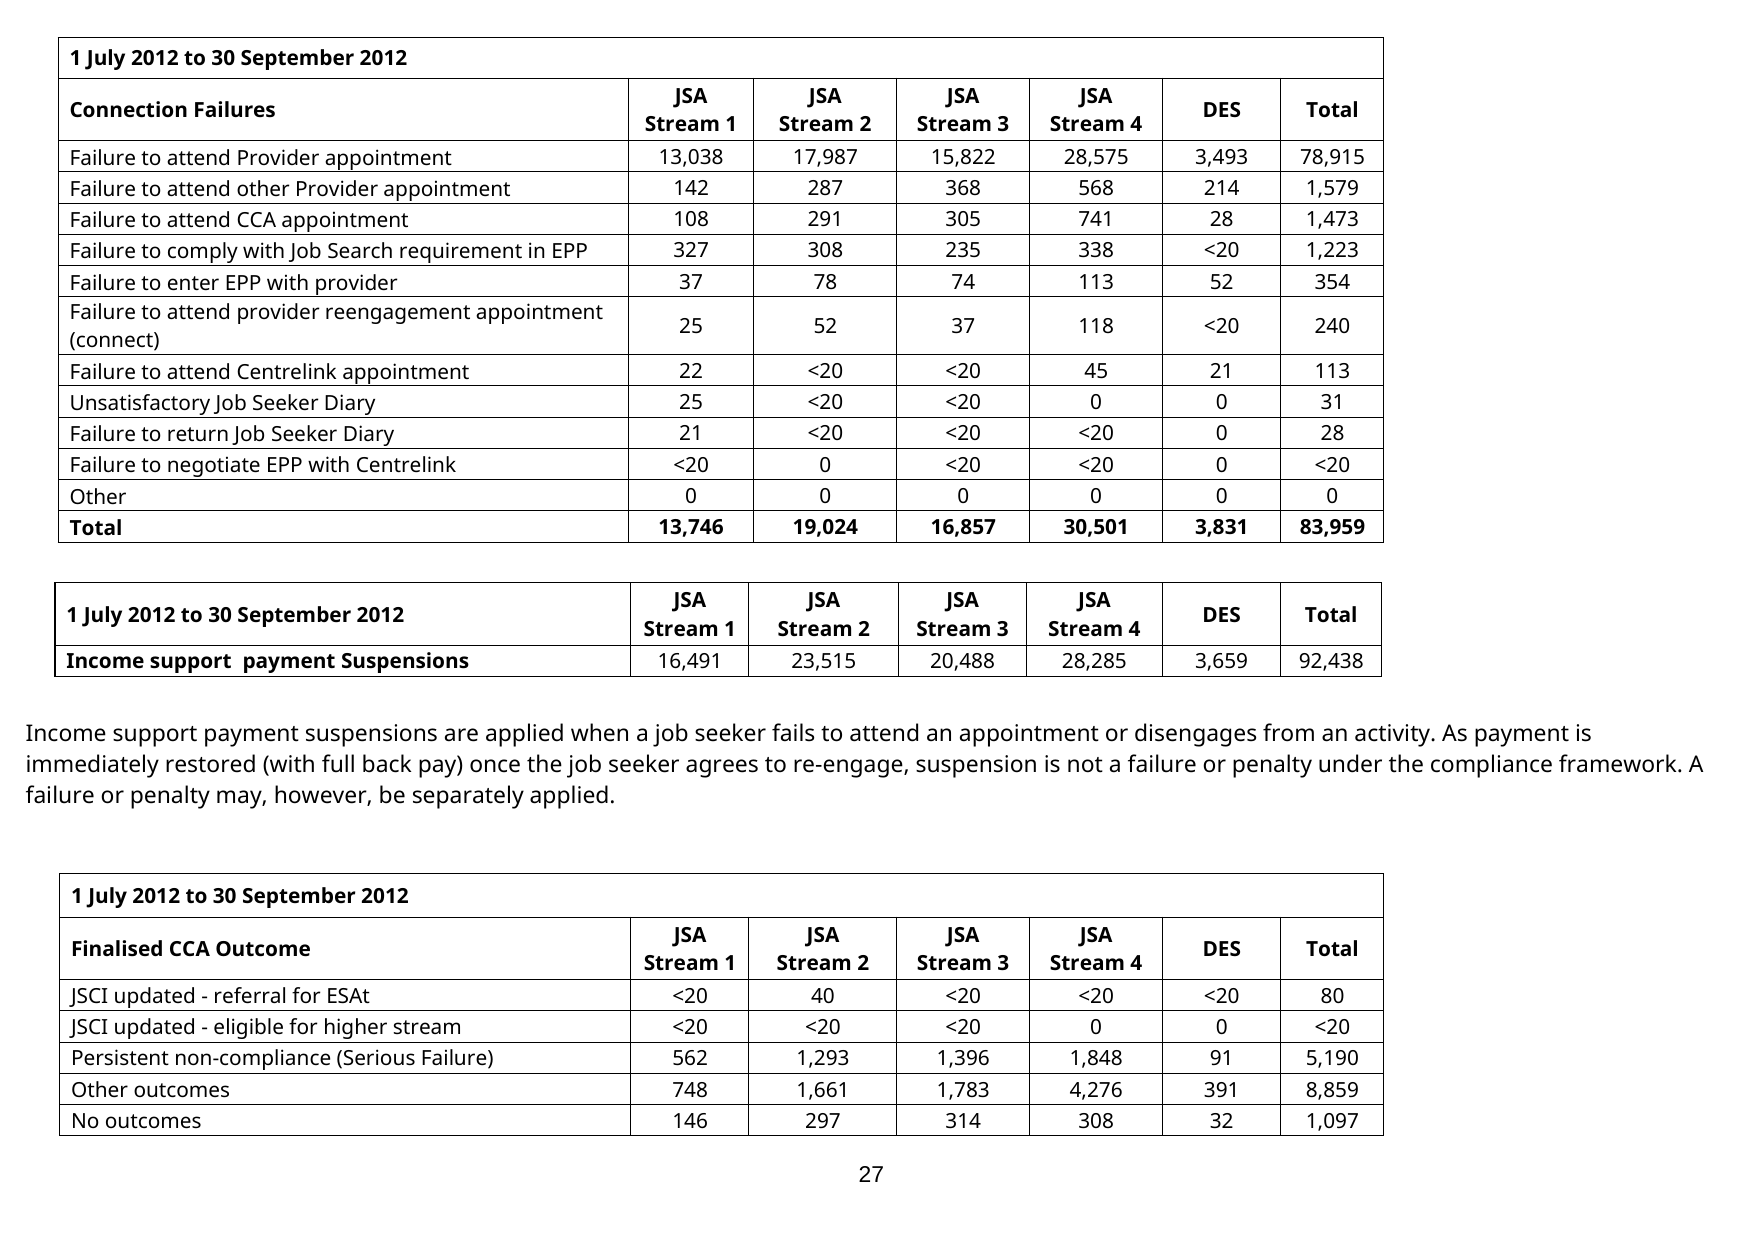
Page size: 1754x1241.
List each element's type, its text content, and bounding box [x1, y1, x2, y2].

table_cell 0 [754, 480, 896, 510]
table_cell JSA Stream 1 [631, 918, 748, 979]
table_cell 108 [629, 204, 753, 234]
table_cell <20 [1163, 297, 1280, 354]
table_cell 568 [1030, 172, 1162, 202]
table_cell No outcomes [60, 1105, 630, 1135]
table_cell 28,285 [1027, 646, 1162, 676]
table_cell 19,024 [754, 511, 896, 542]
table_cell 45 [1030, 355, 1162, 385]
table_cell JSA Stream 4 [1030, 918, 1162, 979]
table_cell 25 [629, 386, 753, 417]
table_cell 16,491 [631, 646, 748, 676]
table_cell DES [1163, 918, 1280, 979]
table_cell <20 [1163, 235, 1280, 265]
table_cell 118 [1030, 297, 1162, 354]
table_header 1 July 2012 to 30 September 2012 [60, 874, 1383, 917]
table_cell 91 [1163, 1043, 1280, 1073]
table_cell 308 [754, 235, 896, 265]
text Income support payment suspensions are applied when a job seeker fails to attend an appointment or disengages from an activity. As payment is immediately restored (with full back pay) once the job seeker agrees to re-engage, suspension is not a failure or penalty under the compliance framework. A failure or penalty may, however, be separately applied. [25, 717, 1717, 811]
table_cell DES [1163, 79, 1280, 140]
table_cell 0 [629, 480, 753, 510]
table_cell 1,783 [897, 1074, 1029, 1104]
table_cell <20 [897, 355, 1029, 385]
table_cell 287 [754, 172, 896, 202]
table_cell JSA Stream 3 [897, 918, 1029, 979]
table_cell 0 [1030, 386, 1162, 417]
table_cell JSA Stream 1 [629, 79, 753, 140]
table_cell JSA Stream 2 [749, 918, 896, 979]
table_cell 21 [1163, 355, 1280, 385]
table_cell 17,987 [754, 141, 896, 171]
table_cell Failure to attend provider reengagement appointment (connect) [59, 297, 628, 354]
table_cell 92,438 [1281, 646, 1381, 676]
table_cell 113 [1281, 355, 1383, 385]
table_cell Total [1281, 918, 1383, 979]
table_cell 3,659 [1163, 646, 1280, 676]
table_cell <20 [897, 1011, 1029, 1042]
table_cell 16,857 [897, 511, 1029, 542]
table_cell 3,831 [1163, 511, 1280, 542]
table_cell JSCI updated - referral for ESAt [60, 980, 630, 1010]
table_cell 28,575 [1030, 141, 1162, 171]
table_cell 1,848 [1030, 1043, 1162, 1073]
table_header JSA Stream 2 [749, 583, 898, 645]
table_cell <20 [1281, 1011, 1383, 1042]
table_cell <20 [754, 386, 896, 417]
table_cell 4,276 [1030, 1074, 1162, 1104]
table_cell 0 [1163, 480, 1280, 510]
table_cell 240 [1281, 297, 1383, 354]
table_cell Total [59, 511, 628, 542]
table_cell 25 [629, 297, 753, 354]
table_cell 23,515 [749, 646, 898, 676]
table_cell <20 [1030, 449, 1162, 479]
table_cell <20 [631, 1011, 748, 1042]
table_cell 15,822 [897, 141, 1029, 171]
table_cell 74 [897, 266, 1029, 296]
table_cell <20 [897, 418, 1029, 448]
table_cell 80 [1281, 980, 1383, 1010]
table_header DES [1163, 583, 1280, 645]
table_cell <20 [1030, 418, 1162, 448]
table_cell 3,493 [1163, 141, 1280, 171]
table_cell JSA Stream 3 [897, 79, 1029, 140]
table_cell Persistent non-compliance (Serious Failure) [60, 1043, 630, 1073]
table_cell 31 [1281, 386, 1383, 417]
table_cell 40 [749, 980, 896, 1010]
table_cell 291 [754, 204, 896, 234]
table_cell 368 [897, 172, 1029, 202]
table_cell 13,746 [629, 511, 753, 542]
table_cell <20 [754, 418, 896, 448]
table_cell 1,293 [749, 1043, 896, 1073]
table_cell 562 [631, 1043, 748, 1073]
table_cell <20 [629, 449, 753, 479]
table_cell 1,473 [1281, 204, 1383, 234]
table_header 1 July 2012 to 30 September 2012 [56, 583, 630, 645]
table_cell Connection Failures [59, 79, 628, 140]
table_cell Finalised CCA Outcome [60, 918, 630, 979]
table_cell 37 [629, 266, 753, 296]
table_cell 0 [754, 449, 896, 479]
table_cell 314 [897, 1105, 1029, 1135]
table_cell 0 [897, 480, 1029, 510]
table_cell 354 [1281, 266, 1383, 296]
table_cell 1,097 [1281, 1105, 1383, 1135]
table_cell Failure to attend other Provider appointment [59, 172, 628, 202]
table_cell 305 [897, 204, 1029, 234]
table_cell 113 [1030, 266, 1162, 296]
table_cell Total [1281, 79, 1383, 140]
table_cell JSA Stream 2 [754, 79, 896, 140]
table_cell 0 [1281, 480, 1383, 510]
table_cell 28 [1281, 418, 1383, 448]
table_cell Failure to attend Centrelink appointment [59, 355, 628, 385]
table_cell 214 [1163, 172, 1280, 202]
table_cell 22 [629, 355, 753, 385]
table_cell 235 [897, 235, 1029, 265]
table_cell Failure to negotiate EPP with Centrelink [59, 449, 628, 479]
table_cell Failure to attend Provider appointment [59, 141, 628, 171]
table_cell 146 [631, 1105, 748, 1135]
table_header Total [1281, 583, 1381, 645]
table_cell <20 [897, 449, 1029, 479]
table_cell 391 [1163, 1074, 1280, 1104]
table_cell <20 [1030, 980, 1162, 1010]
table_cell 1,223 [1281, 235, 1383, 265]
table_cell 83,959 [1281, 511, 1383, 542]
table_header JSA Stream 1 [631, 583, 748, 645]
table_cell 21 [629, 418, 753, 448]
table_cell Failure to attend CCA appointment [59, 204, 628, 234]
table_cell <20 [1163, 980, 1280, 1010]
table_cell 30,501 [1030, 511, 1162, 542]
table_cell <20 [754, 355, 896, 385]
table_cell Failure to return Job Seeker Diary [59, 418, 628, 448]
table_cell 0 [1030, 1011, 1162, 1042]
table_cell 741 [1030, 204, 1162, 234]
table_cell 28 [1163, 204, 1280, 234]
table_cell 8,859 [1281, 1074, 1383, 1104]
table_cell 78,915 [1281, 141, 1383, 171]
table_cell <20 [897, 386, 1029, 417]
table_cell 338 [1030, 235, 1162, 265]
table_cell 142 [629, 172, 753, 202]
table_cell <20 [897, 980, 1029, 1010]
table_cell <20 [1281, 449, 1383, 479]
table_cell Other [59, 480, 628, 510]
table_cell 5,190 [1281, 1043, 1383, 1073]
table_cell 1,579 [1281, 172, 1383, 202]
table_cell 297 [749, 1105, 896, 1135]
table_cell 37 [897, 297, 1029, 354]
table_cell 0 [1163, 449, 1280, 479]
table_cell 308 [1030, 1105, 1162, 1135]
table_header 1 July 2012 to 30 September 2012 [59, 38, 1383, 77]
table_cell 78 [754, 266, 896, 296]
table_cell JSCI updated - eligible for higher stream [60, 1011, 630, 1042]
table_cell 0 [1163, 418, 1280, 448]
table_cell 748 [631, 1074, 748, 1104]
table_cell 20,488 [899, 646, 1026, 676]
table_cell 1,396 [897, 1043, 1029, 1073]
table_cell Income support payment Suspensions [56, 646, 630, 676]
table_cell 52 [1163, 266, 1280, 296]
table_cell Failure to enter EPP with provider [59, 266, 628, 296]
table_cell 0 [1030, 480, 1162, 510]
table_cell 0 [1163, 1011, 1280, 1042]
table_cell 1,661 [749, 1074, 896, 1104]
table_cell 52 [754, 297, 896, 354]
table_cell 327 [629, 235, 753, 265]
table_cell Other outcomes [60, 1074, 630, 1104]
table_cell <20 [749, 1011, 896, 1042]
table_header JSA Stream 4 [1027, 583, 1162, 645]
table_cell 0 [1163, 386, 1280, 417]
table_header JSA Stream 3 [899, 583, 1026, 645]
table_cell JSA Stream 4 [1030, 79, 1162, 140]
table_cell Failure to comply with Job Search requirement in EPP [59, 235, 628, 265]
table_cell Unsatisfactory Job Seeker Diary [59, 386, 628, 417]
table_cell 13,038 [629, 141, 753, 171]
table_cell 32 [1163, 1105, 1280, 1135]
table_cell <20 [631, 980, 748, 1010]
